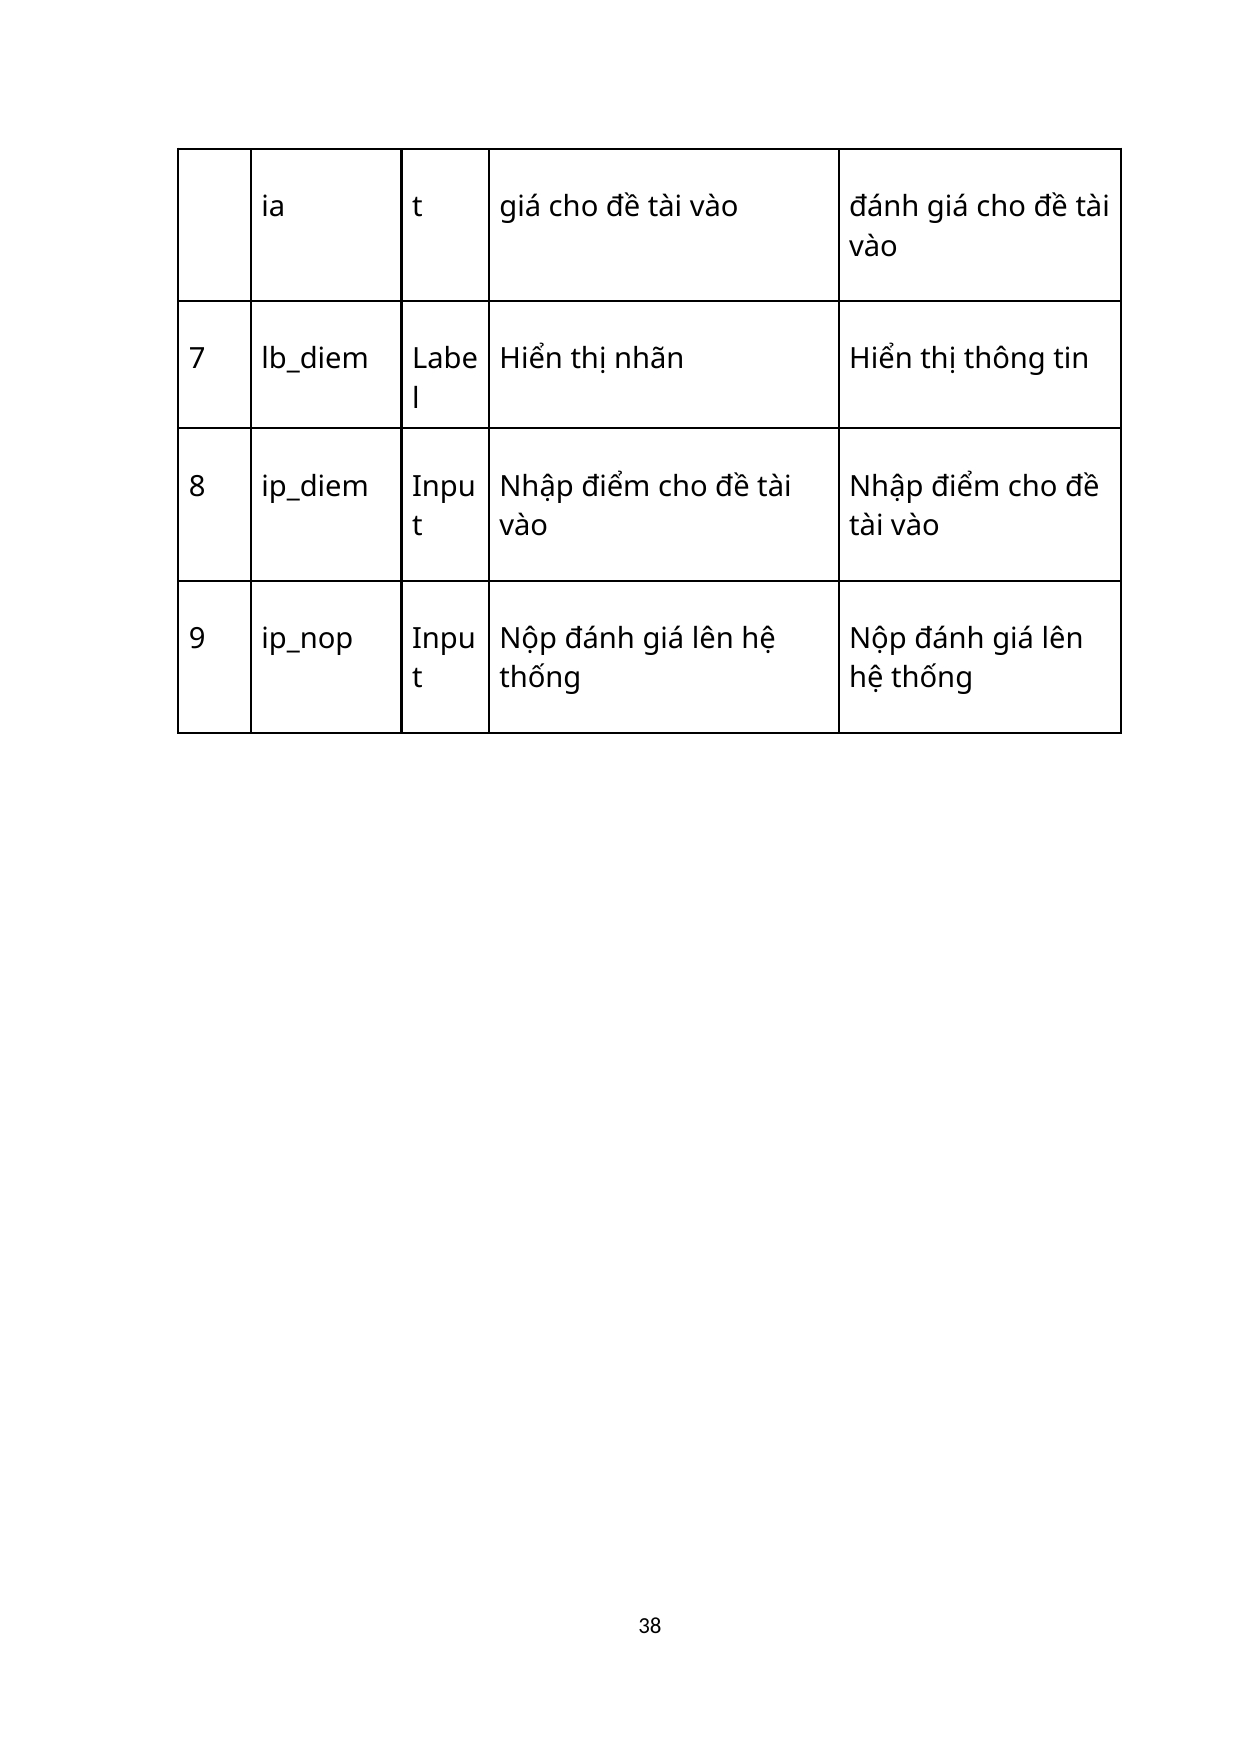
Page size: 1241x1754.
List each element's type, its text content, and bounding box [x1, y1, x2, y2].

table_cell 9 [179, 582, 250, 732]
table_cell 7 [179, 302, 250, 427]
table_cell Input [403, 150, 488, 300]
table_cell 8 [179, 429, 250, 579]
table_cell Nhập điểm cho đề tài vào [490, 429, 838, 579]
table_cell ip_diem [252, 429, 400, 579]
table_cell Nộp đánh giá lên hệ thống [490, 582, 838, 732]
table_cell Hiển thị thông tin [840, 302, 1120, 427]
table_cell Input [403, 582, 488, 732]
table_cell ip_nop [252, 582, 400, 732]
table_cell 6 [179, 150, 250, 300]
table_cell lb_diem [252, 302, 400, 427]
table_cell Nộp đánh giá lên hệ thống [840, 582, 1120, 732]
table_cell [840, 150, 1120, 300]
table_cell Hiển thị nhãn [490, 302, 838, 427]
table_cell Nhập điểm cho đề tài vào [840, 429, 1120, 579]
table_cell Label [403, 302, 488, 427]
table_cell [490, 150, 838, 300]
table_cell Input [403, 429, 488, 579]
table_cell ip_danhgia [252, 150, 400, 300]
